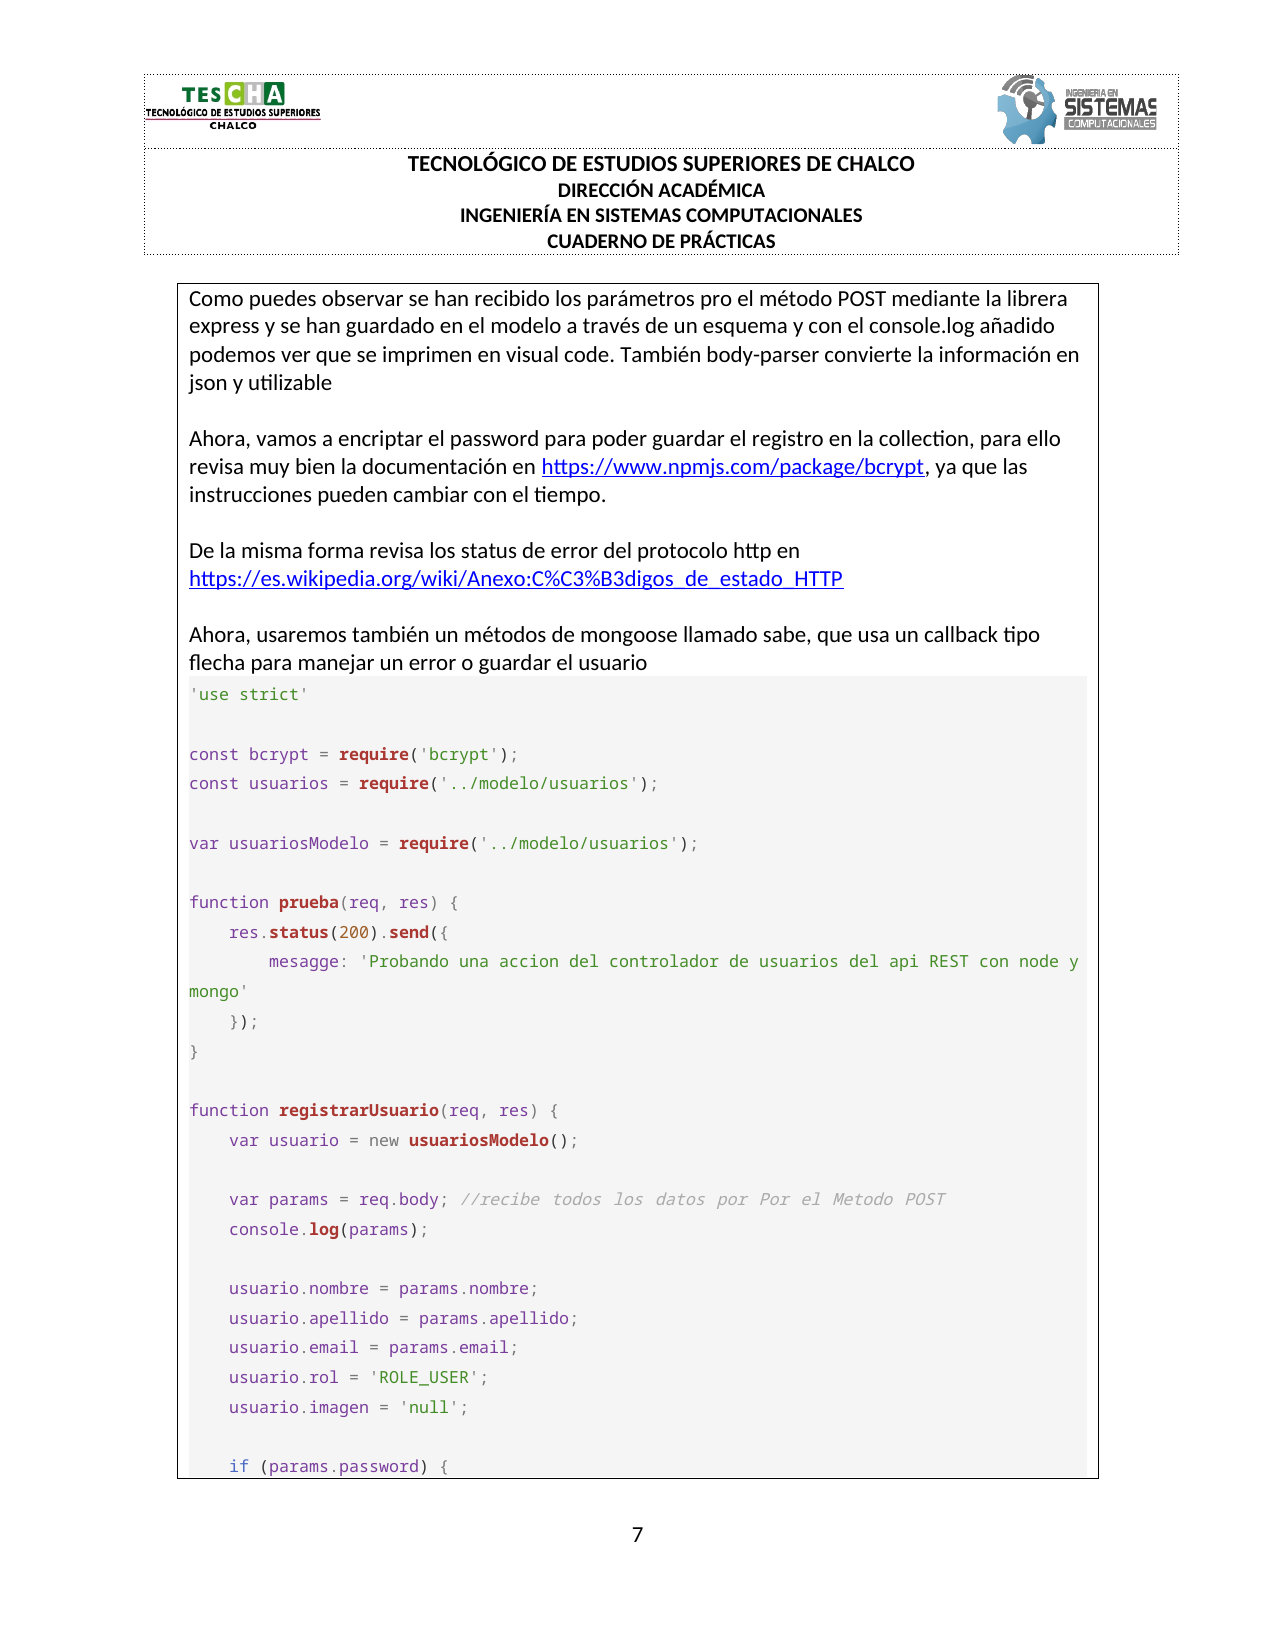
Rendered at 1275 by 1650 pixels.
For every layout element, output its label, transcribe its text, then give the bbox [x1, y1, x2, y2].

picture [996, 75, 1157, 144]
picture [143, 78, 323, 132]
